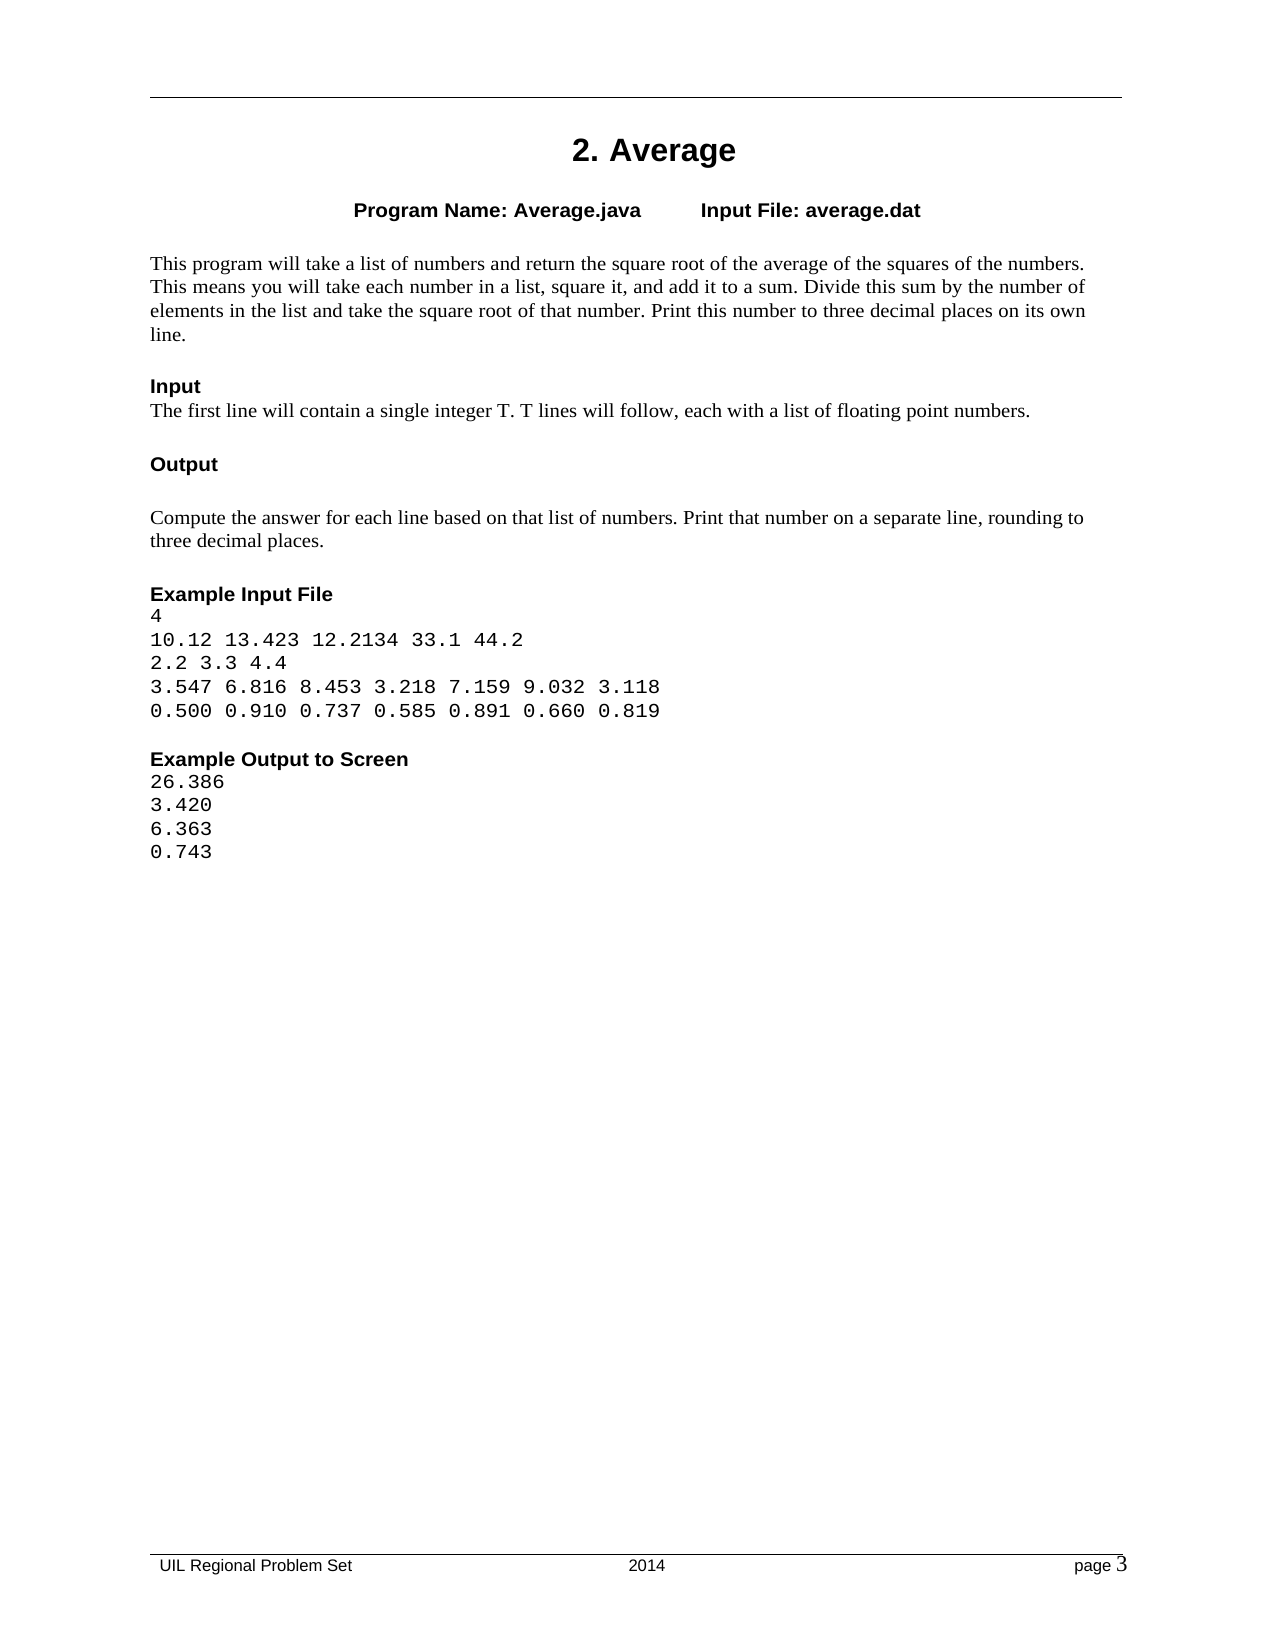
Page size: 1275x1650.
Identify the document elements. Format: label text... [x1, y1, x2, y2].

text 2.2 3.3 4.4 [150, 653, 1135, 676]
subtitle Average [572, 131, 1135, 168]
subtitle Example Input File [150, 582, 1135, 605]
text 3.420 [150, 795, 1135, 818]
text 6.363 [150, 819, 1135, 841]
text 0.743 [150, 842, 1135, 865]
text Compute the answer for each line based on that list of numbers. Print that number on a separate line, rounding to three decimal places. [150, 506, 1120, 552]
subtitle Program Name: Average.java Input File: average.dat [353, 199, 1120, 222]
text 3.547 6.816 8.453 3.218 7.159 9.032 3.118 [150, 677, 1135, 699]
text The first line will contain a single integer T. T lines will follow, each with a list of floating point numbers. [150, 399, 1135, 422]
text 0.500 0.910 0.737 0.585 0.891 0.660 0.819 [150, 701, 1135, 723]
text 26.386 [150, 772, 1135, 794]
text 10.12 13.423 12.2134 33.1 44.2 [150, 630, 1135, 652]
text This program will take a list of numbers and return the square root of the average of the squares of the numbers. This means you will take each number in a list, square it, and add it to a sum. Divide this sum by the number of elements in the list and take the square root of that number. Print this number to three decimal places on its own line. [150, 251, 1088, 346]
subtitle Input [150, 375, 1135, 398]
subtitle Example Output to Screen [150, 748, 1135, 771]
text 4 [150, 606, 1135, 629]
subtitle Output [150, 453, 1135, 475]
